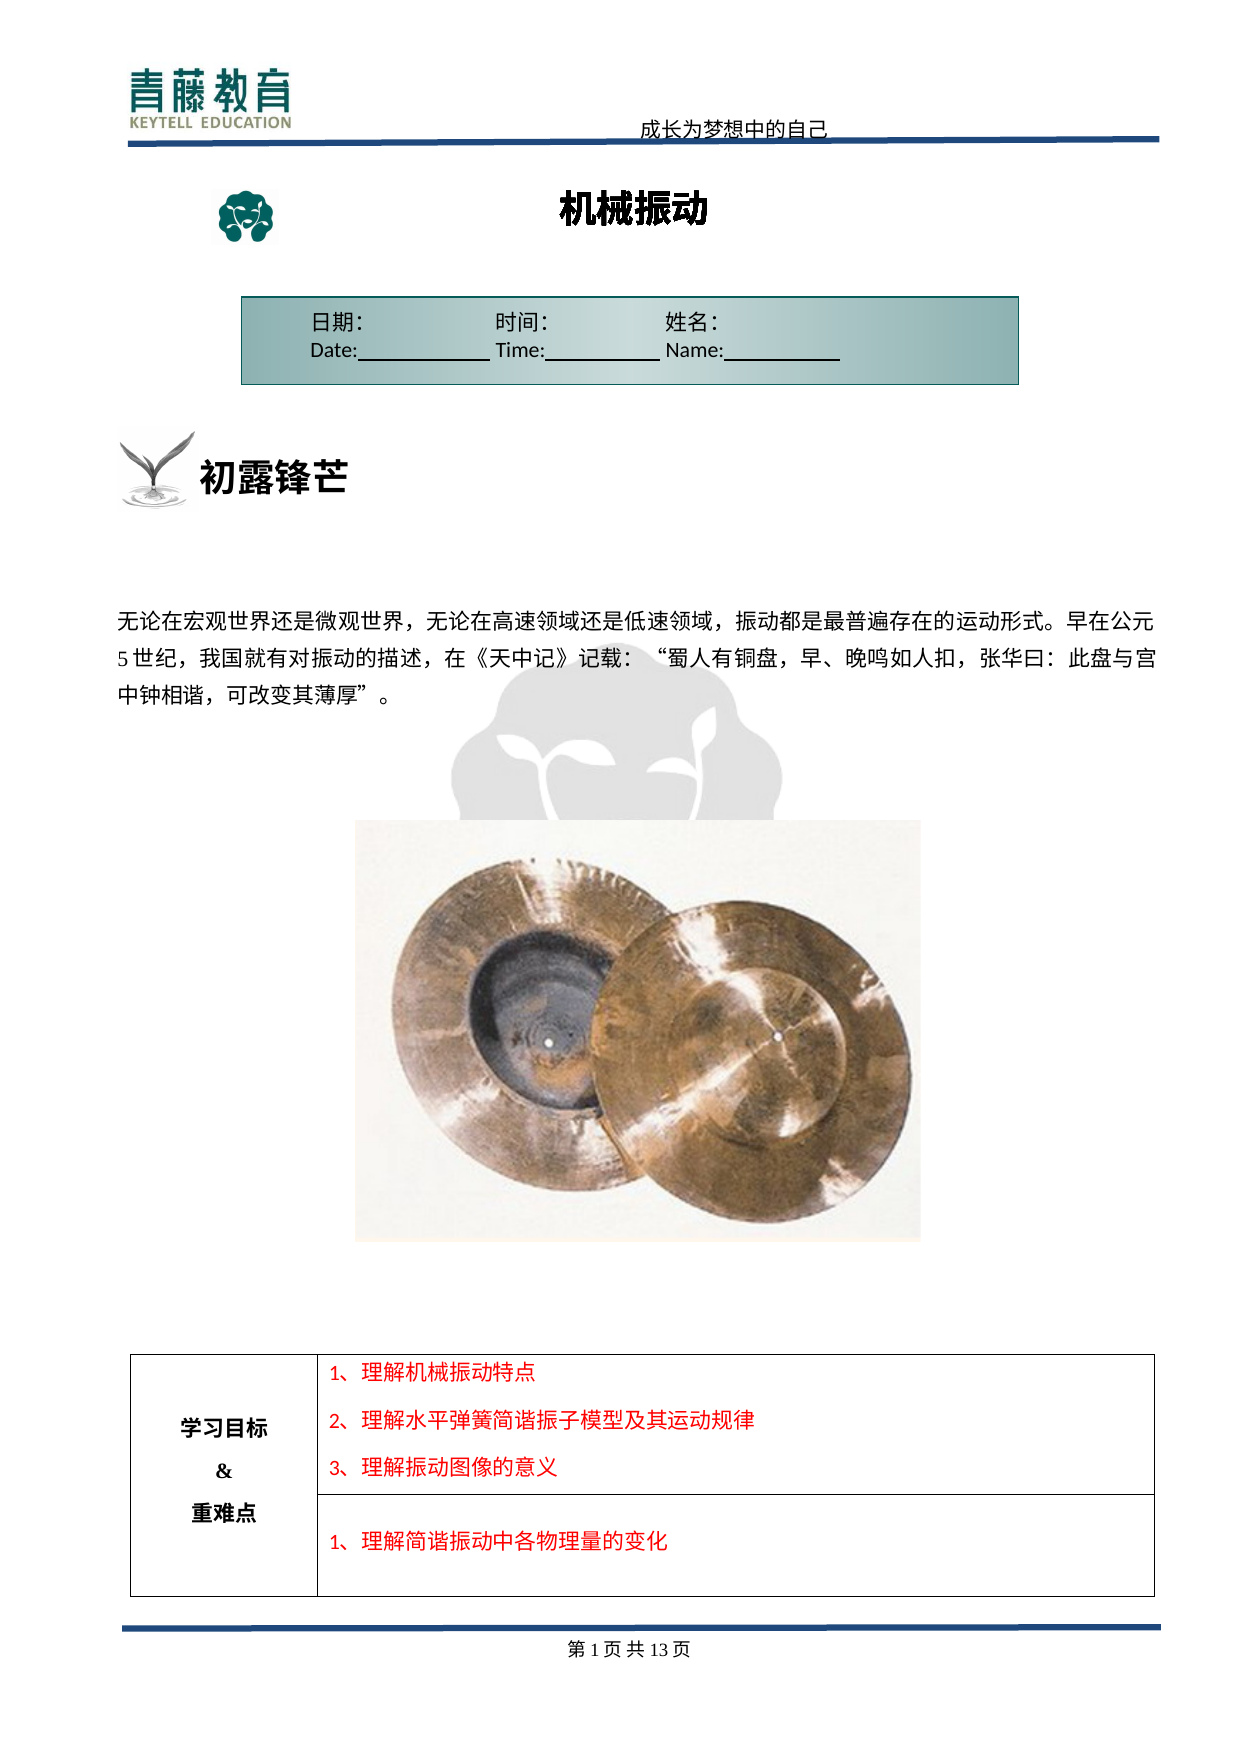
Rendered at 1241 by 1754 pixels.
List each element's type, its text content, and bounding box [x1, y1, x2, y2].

picture [113, 51, 303, 134]
table_header 1、理解机械振动特点 2、理解水平弹簧简谐振子模型及其运动规律 3、理解振动图像的意义 [318, 1355, 1154, 1494]
table_header 学习目标 & 重难点 [131, 1355, 317, 1596]
picture [355, 820, 921, 1242]
title 初露锋芒 [117, 426, 1159, 524]
table_cell 1、理解简谐振动中各物理量的变化 [318, 1495, 1154, 1596]
text 无论在宏观世界还是微观世界，无论在高速领域还是低速领域，振动都是最普遍存在的运动形式。早在公元5世纪，我国就有对振动的描述，在《天中记》记载：“蜀人有铜盘，早、晚鸣如人扣，张华曰：此盘与宫中钟相谐，可改变其薄厚”。 [117, 603, 1159, 710]
